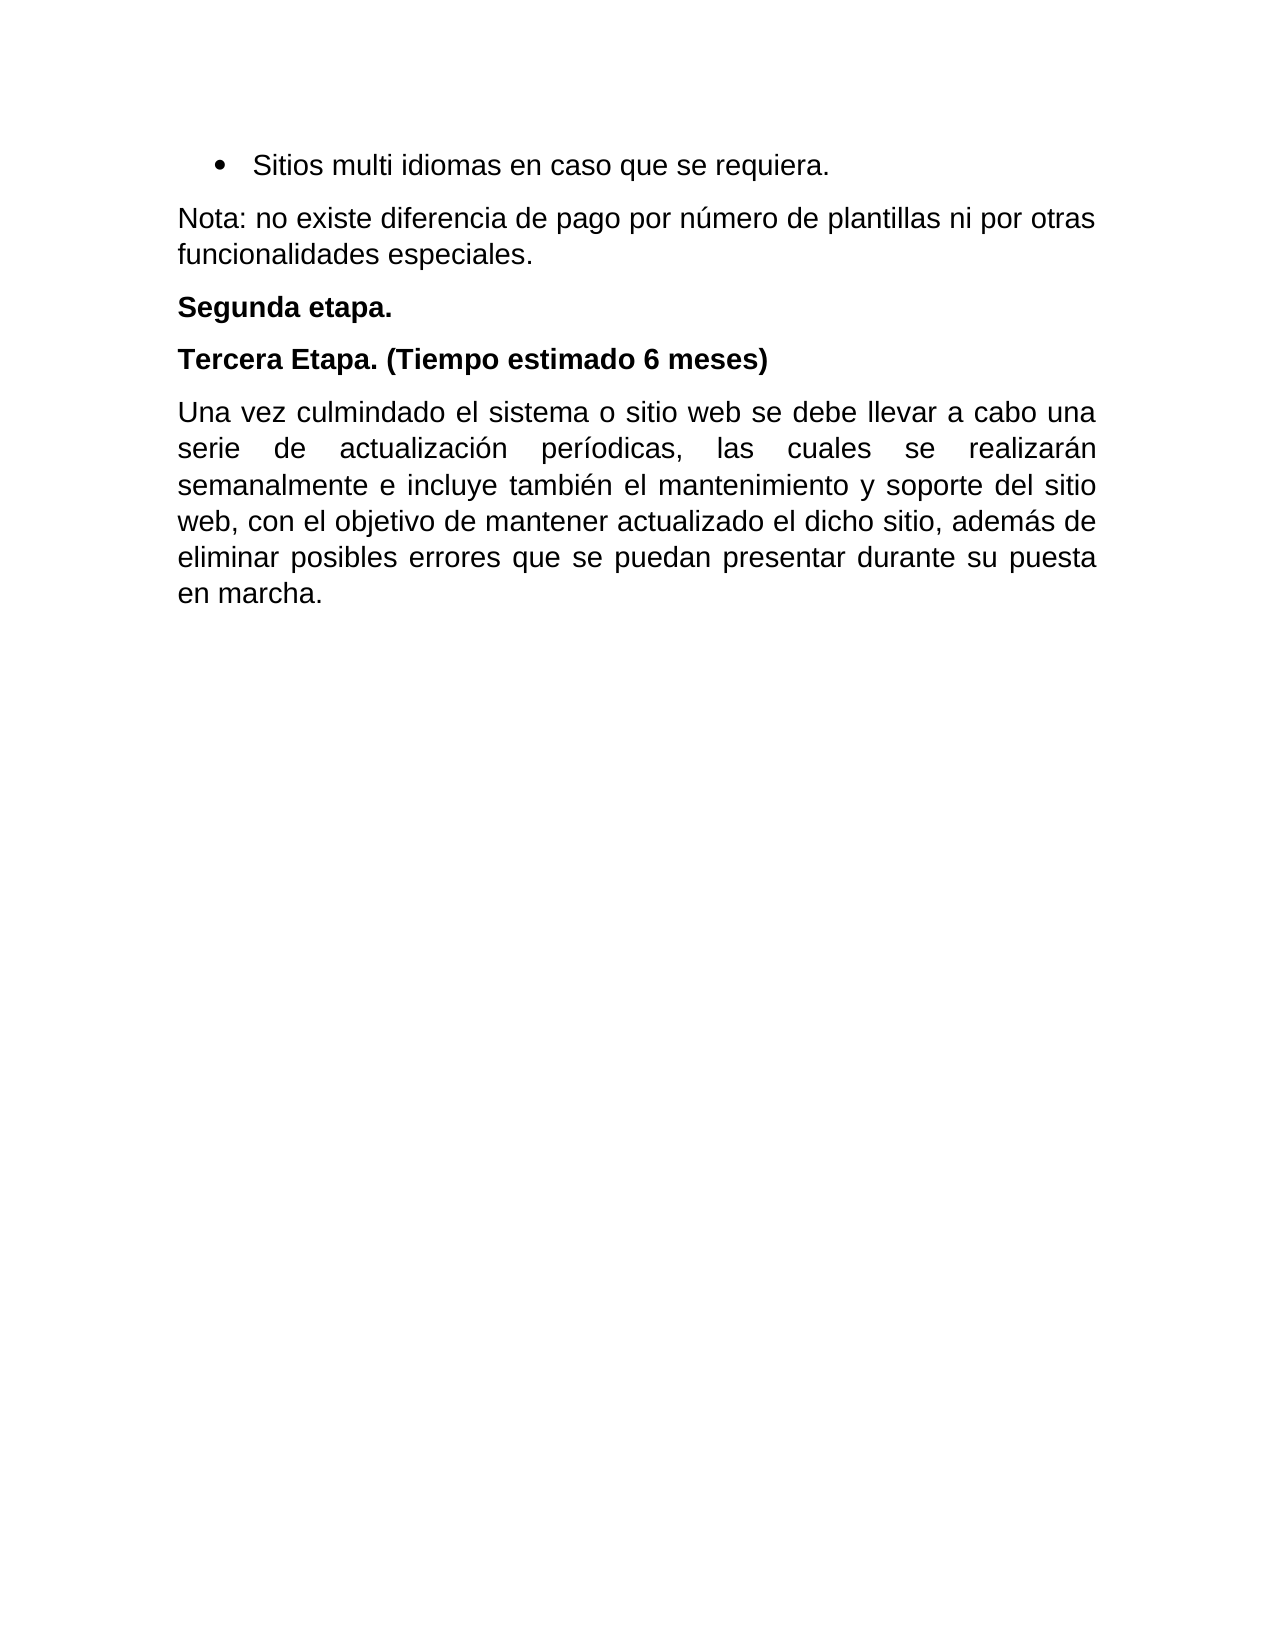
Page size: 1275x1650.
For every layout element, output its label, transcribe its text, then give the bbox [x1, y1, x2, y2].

text Segunda etapa. [177, 289, 1098, 323]
text Una vez culmindado el sistema o sitio web se debe llevar a cabo una serie de actualización períodicas, las cuales se realizarán semanalmente e incluye también el mantenimiento y soporte del sitio web, con el objetivo de mantener actualizado el dicho sitio, además de eliminar posibles errores que se puedan presentar durante su puesta en marcha. [177, 395, 1098, 609]
text Nota: no existe diferencia de pago por número de plantillas ni por otras funcionalidades especiales. [177, 201, 1098, 270]
text Tercera Etapa. (Tiempo estimado 6 meses) [177, 342, 1098, 376]
list Sitios multi idiomas en caso que se requiera. [215, 148, 1098, 181]
